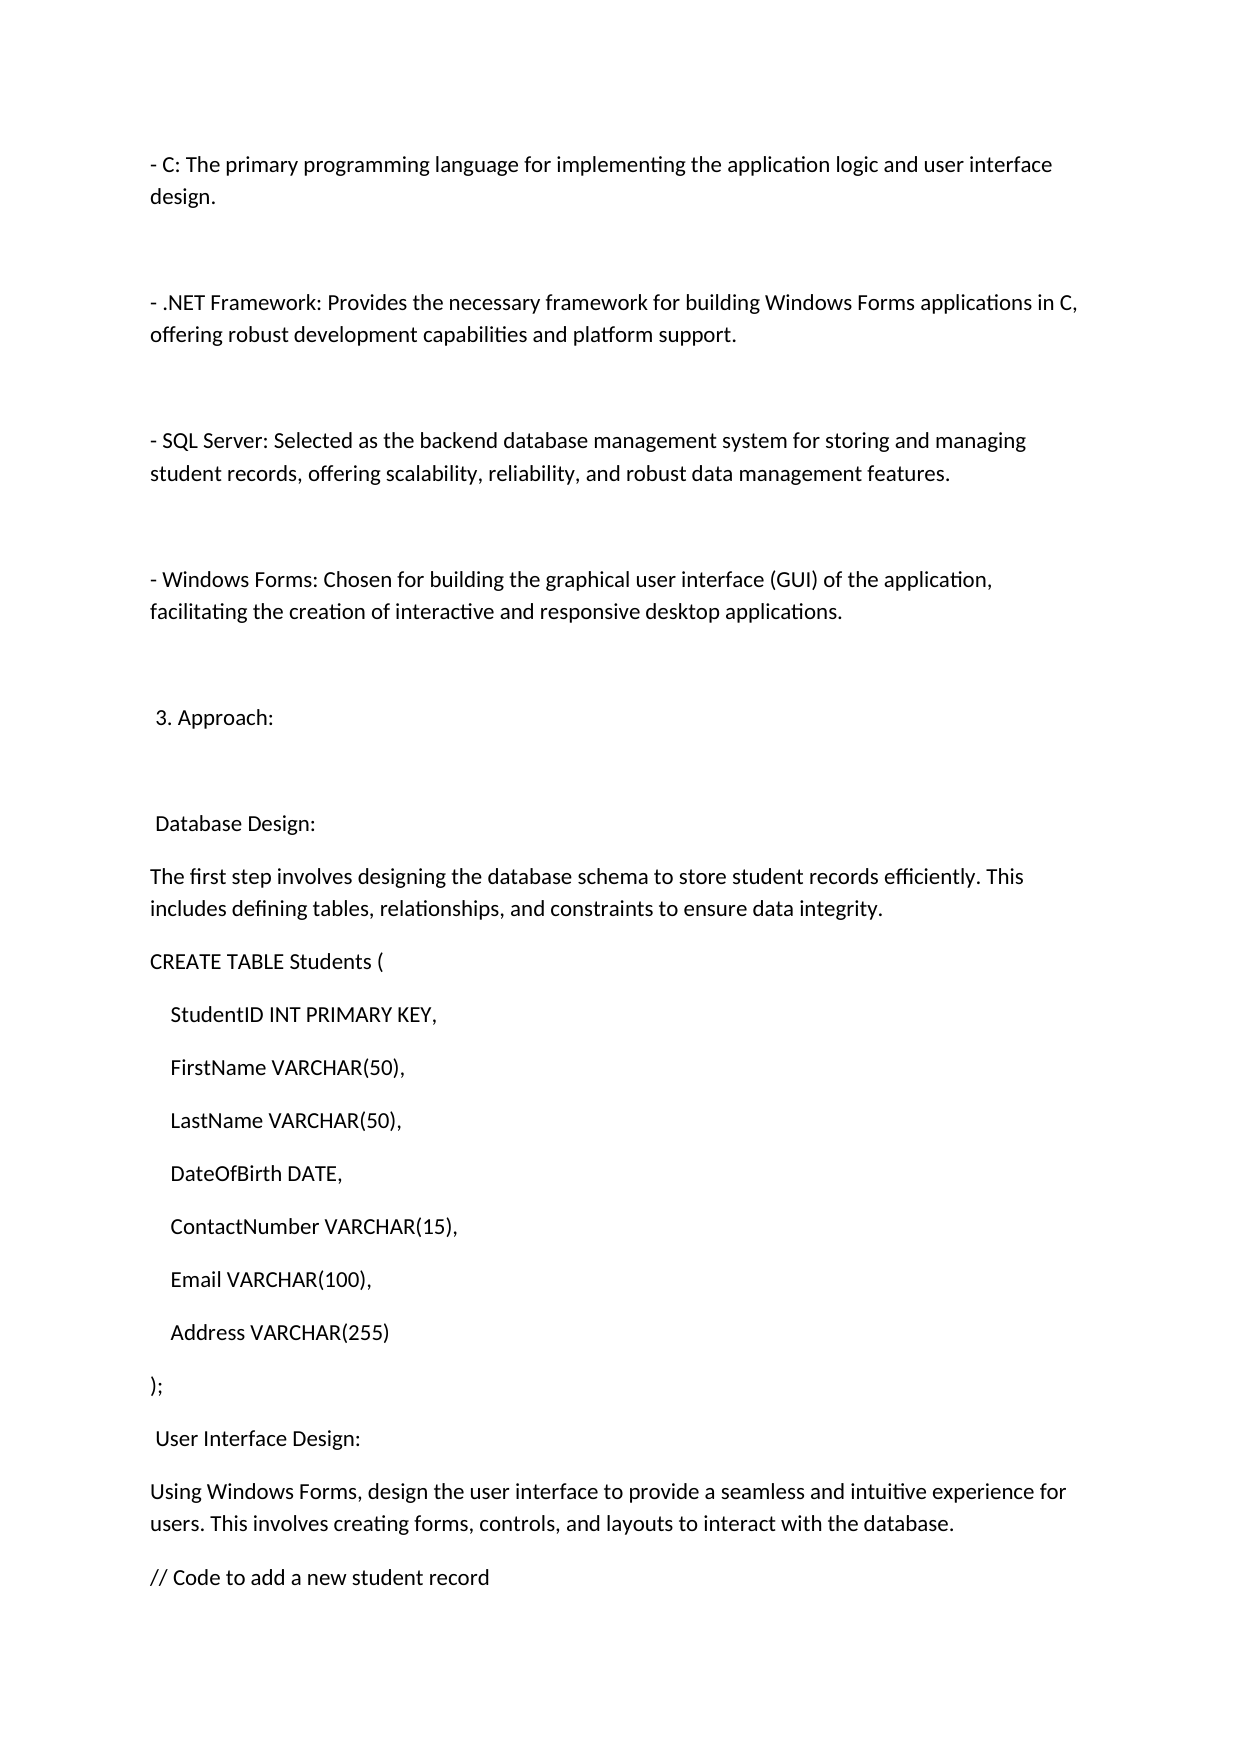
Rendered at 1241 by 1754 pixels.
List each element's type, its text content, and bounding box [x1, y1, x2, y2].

text - Windows Forms: Chosen for building the graphical user interface (GUI) of the application, facilitating the creation of interactive and responsive desktop applications. [150, 565, 1090, 625]
text StudentID INT PRIMARY KEY, [150, 1000, 1090, 1028]
text // Code to add a new student record [150, 1563, 1090, 1591]
text Database Design: [150, 809, 1090, 837]
text CREATE TABLE Students ( [150, 947, 1090, 975]
text ); [150, 1371, 1090, 1399]
text DateOfBirth DATE, [150, 1159, 1090, 1187]
text FirstName VARCHAR(50), [150, 1053, 1090, 1081]
text Email VARCHAR(100), [150, 1265, 1090, 1293]
text The first step involves designing the database schema to store student records efficiently. This includes defining tables, relationships, and constraints to ensure data integrity. [150, 862, 1090, 922]
text 3. Approach: [150, 703, 1090, 731]
text LastName VARCHAR(50), [150, 1106, 1090, 1134]
text Address VARCHAR(255) [150, 1318, 1090, 1346]
text - .NET Framework: Provides the necessary framework for building Windows Forms applications in C, offering robust development capabilities and platform support. [150, 288, 1090, 348]
text User Interface Design: [150, 1424, 1090, 1452]
text ContactNumber VARCHAR(15), [150, 1212, 1090, 1240]
text - C: The primary programming language for implementing the application logic and user interface design. [150, 150, 1090, 210]
text Using Windows Forms, design the user interface to provide a seamless and intuitive experience for users. This involves creating forms, controls, and layouts to interact with the database. [150, 1477, 1090, 1538]
text - SQL Server: Selected as the backend database management system for storing and managing student records, offering scalability, reliability, and robust data management features. [150, 426, 1090, 487]
